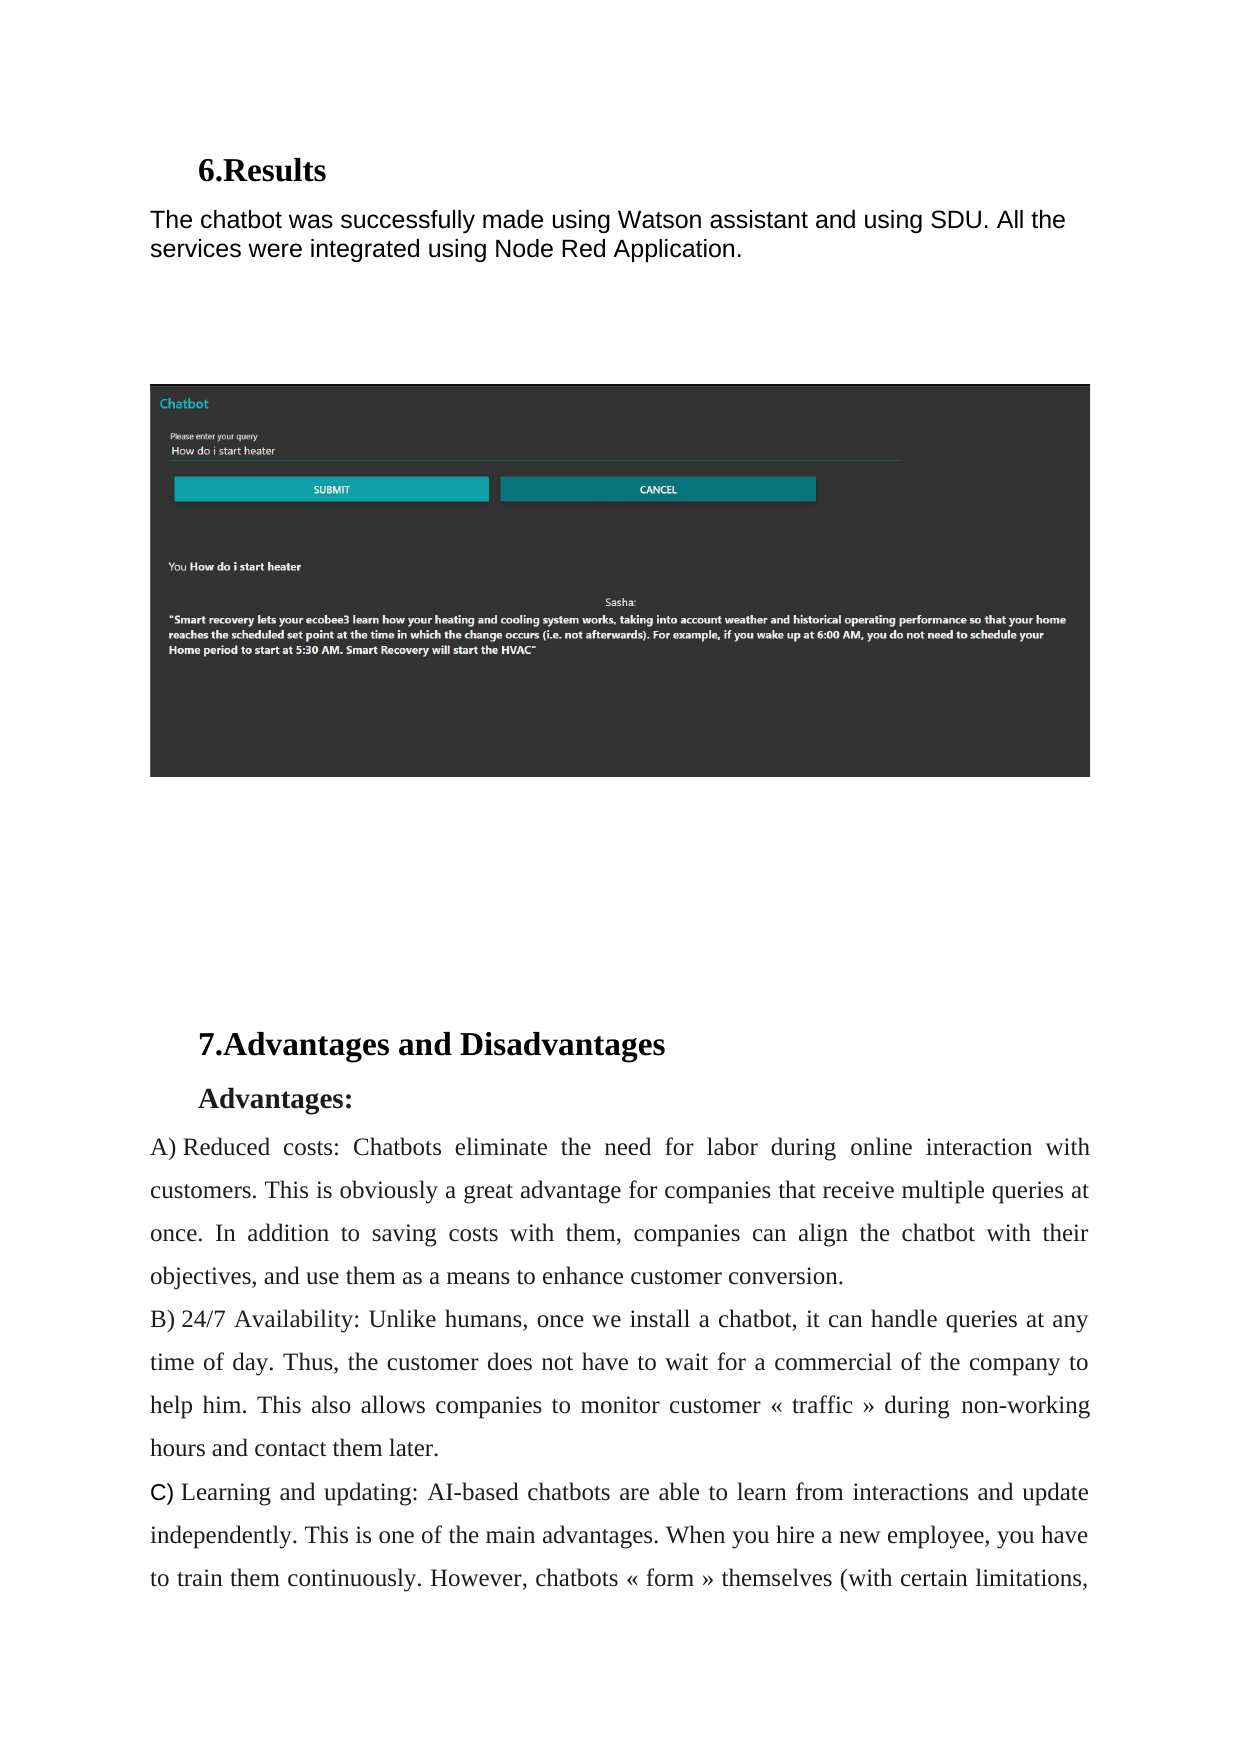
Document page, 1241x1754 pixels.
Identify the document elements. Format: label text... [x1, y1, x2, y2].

text 7.Advantages and Disadvantages [198, 1024, 860, 1062]
text The chatbot was successfully made using Watson assistant and using SDU. All the services were integrated using Node Red Application. [150, 205, 1090, 263]
list 24/7 Availability: Unlike humans, once we install a chatbot, it can handle queries at any time of day. Thus, the customer does not have to wait for a commercial of the company to help him. This also allows companies to monitor customer « traffic » during non-working hours and contact them later. [150, 1304, 1090, 1462]
text 6.Results [198, 150, 1039, 188]
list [150, 1477, 1090, 1592]
text Advantages: [198, 1081, 860, 1115]
picture [150, 384, 1091, 777]
list Reduced costs: Chatbots eliminate the need for labor during online interaction with customers. This is obviously a great advantage for companies that receive multiple queries at once. In addition to saving costs with them, companies can align the chatbot with their objectives, and use them as a means to enhance customer conversion. [150, 1132, 1090, 1290]
